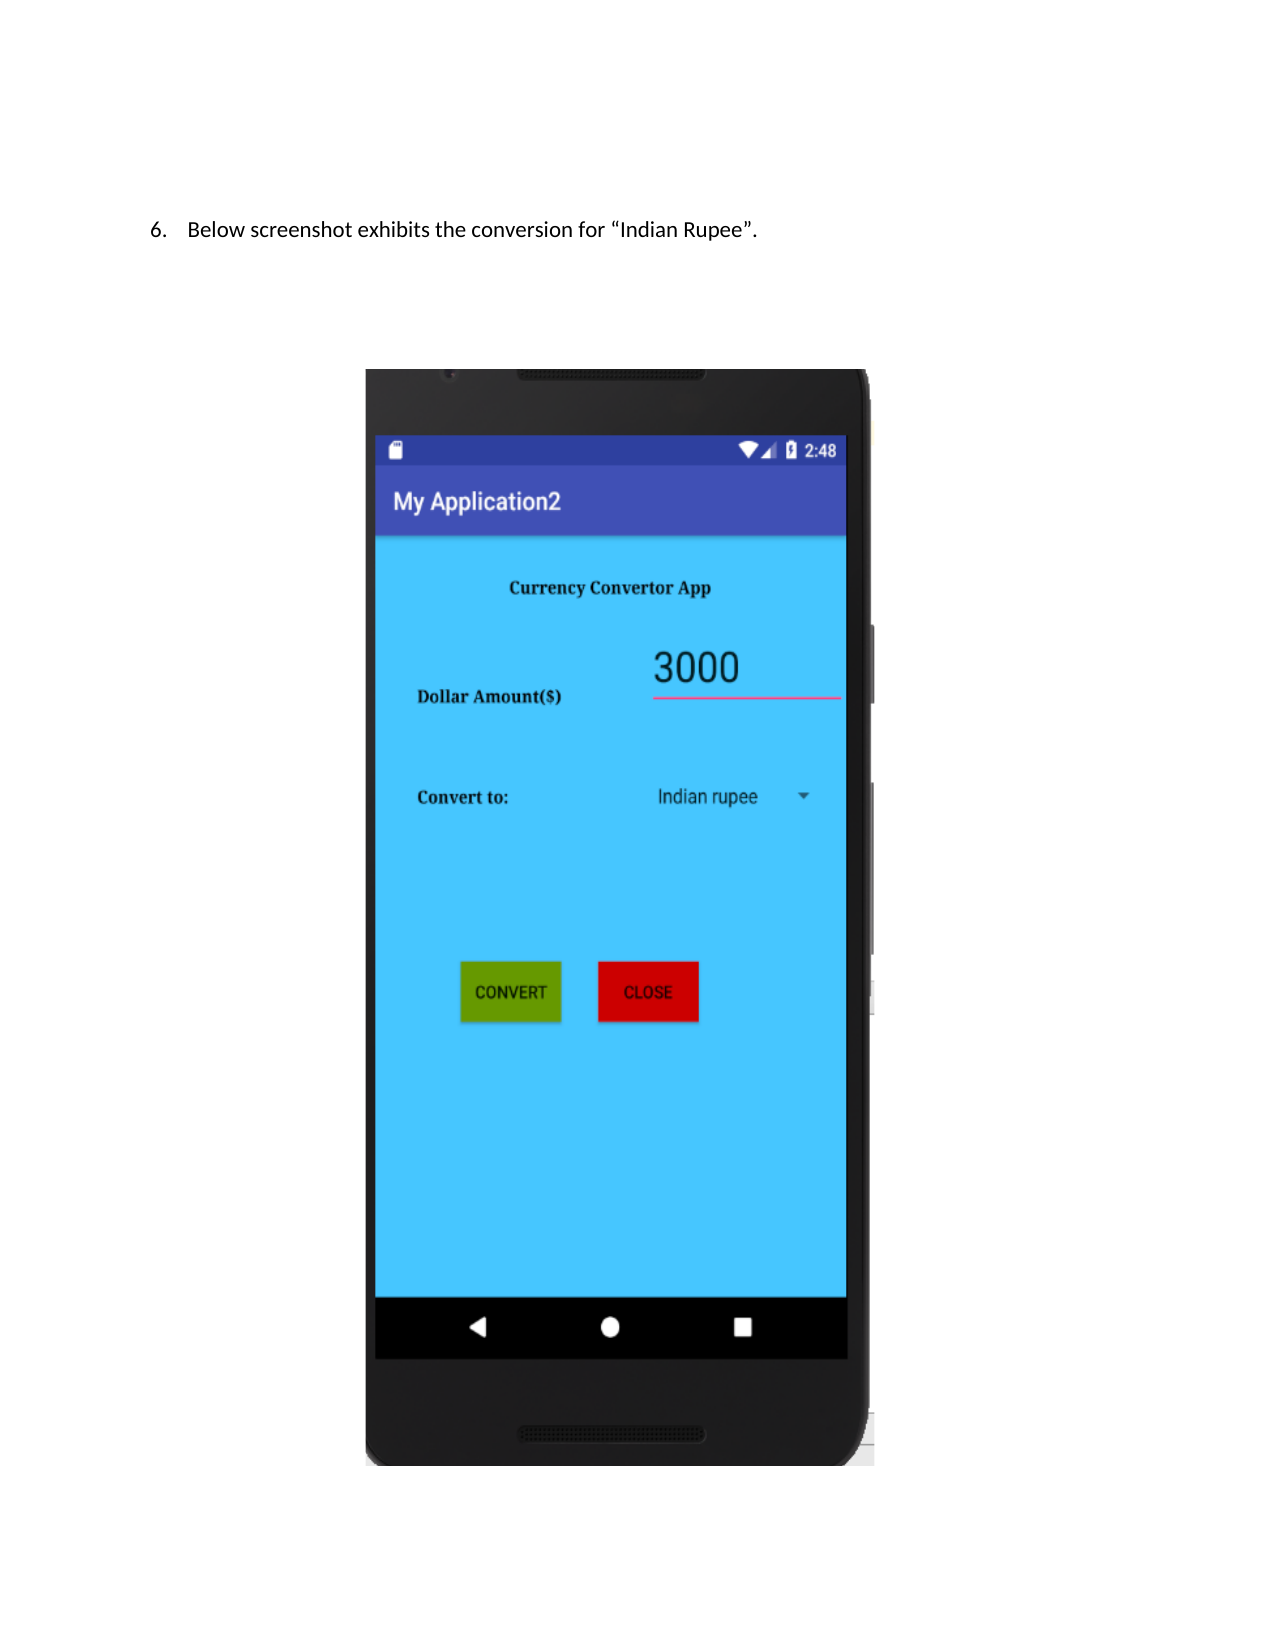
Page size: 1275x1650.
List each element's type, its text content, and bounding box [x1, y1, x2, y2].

picture [365, 369, 875, 1466]
list Below screenshot exhibits the conversion for “Indian Rupee”. [150, 215, 1125, 243]
